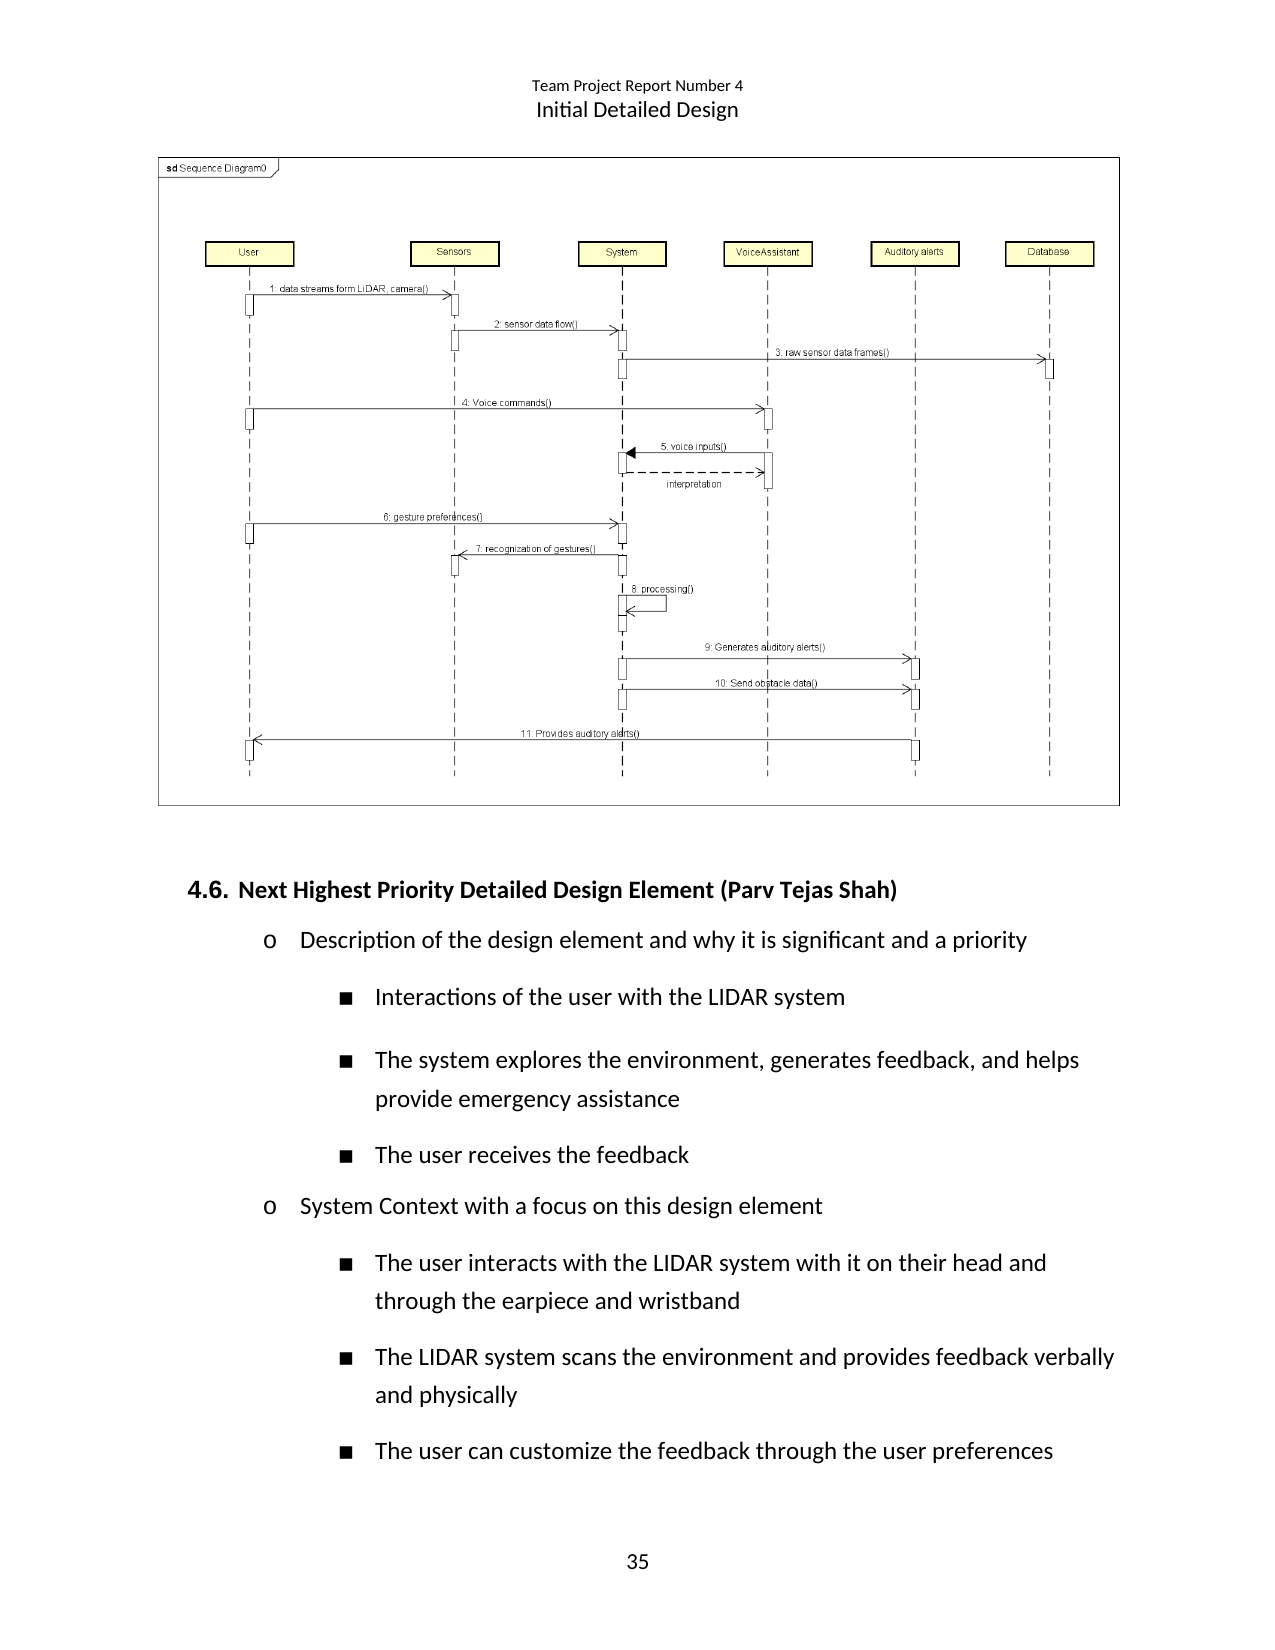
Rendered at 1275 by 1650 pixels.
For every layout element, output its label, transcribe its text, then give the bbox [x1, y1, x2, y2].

list Next Highest Priority Detailed Design Element (Parv Tejas Shah) [187, 874, 1125, 905]
list The user receives the feedback [337, 1126, 1125, 1177]
list System Context with a focus on this design element [262, 1190, 1125, 1222]
list The system explores the environment, generates feedback, and helps provide emergency assistance [337, 1032, 1125, 1114]
list The LIDAR system scans the environment and provides feedback verbally and physically [337, 1328, 1125, 1410]
list The user interacts with the LIDAR system with it on their head and through the earpiece and wristband [337, 1234, 1125, 1316]
list The user can customize the feedback through the user preferences [337, 1423, 1125, 1474]
list Description of the design element and why it is significant and a priority [262, 924, 1125, 956]
picture [150, 150, 1125, 813]
list Interactions of the user with the LIDAR system [337, 968, 1125, 1019]
